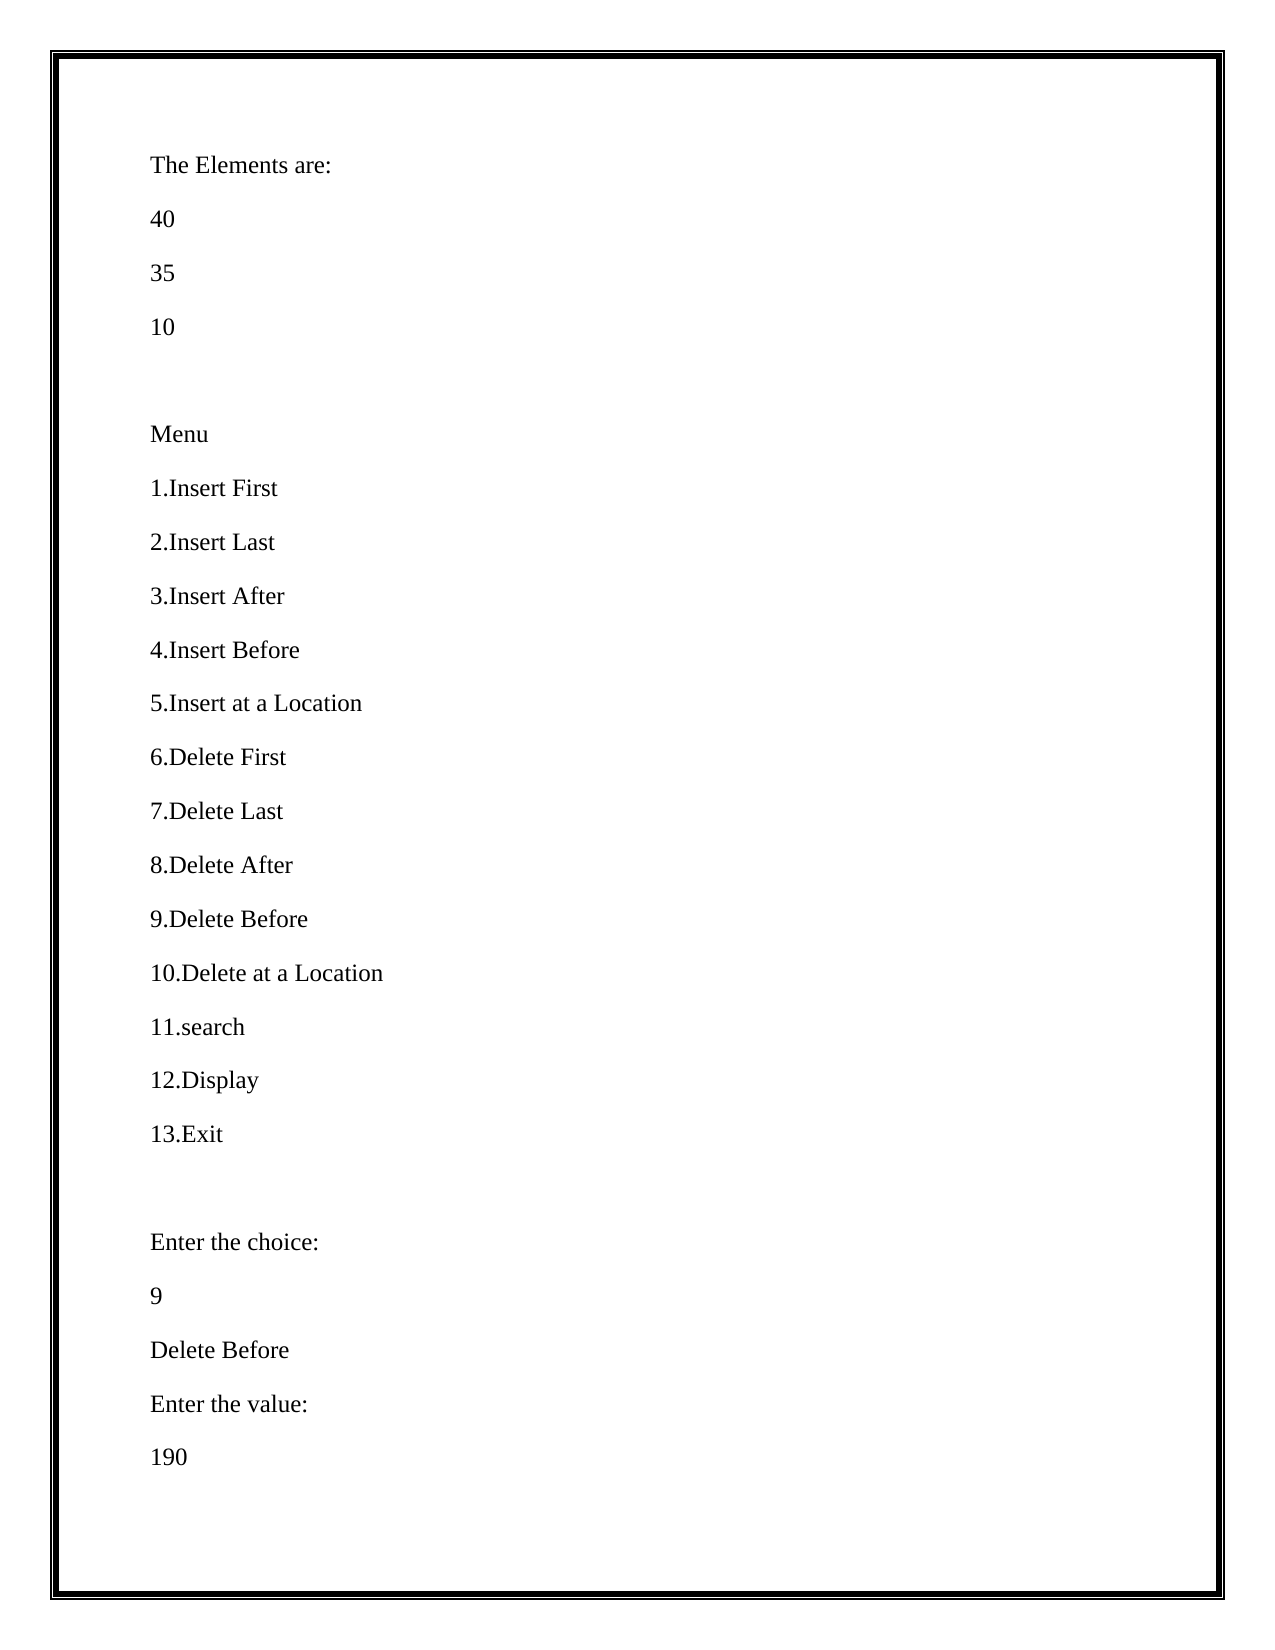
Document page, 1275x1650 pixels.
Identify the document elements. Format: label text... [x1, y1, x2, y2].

text Menu [150, 419, 1125, 448]
text 190 [150, 1442, 1125, 1471]
text 9.Delete Before [150, 904, 1125, 933]
text 10.Delete at a Location [150, 958, 1125, 987]
text Delete Before [150, 1335, 1125, 1363]
text 7.Delete Last [150, 796, 1125, 825]
text 11.search [150, 1012, 1125, 1040]
text 35 [150, 258, 1125, 286]
text Enter the choice: [150, 1227, 1125, 1256]
text 2.Insert Last [150, 527, 1125, 556]
text 6.Delete First [150, 742, 1125, 771]
text 1.Insert First [150, 473, 1125, 502]
text Enter the value: [150, 1389, 1125, 1417]
text The Elements are: [150, 150, 1125, 179]
text 3.Insert After [150, 581, 1125, 609]
text 8.Delete After [150, 850, 1125, 879]
text 9 [150, 1281, 1125, 1310]
text 10 [150, 312, 1125, 340]
text 13.Exit [150, 1119, 1125, 1148]
text 12.Display [150, 1066, 1125, 1094]
text 4.Insert Before [150, 635, 1125, 663]
text 40 [150, 204, 1125, 233]
text 5.Insert at a Location [150, 688, 1125, 717]
